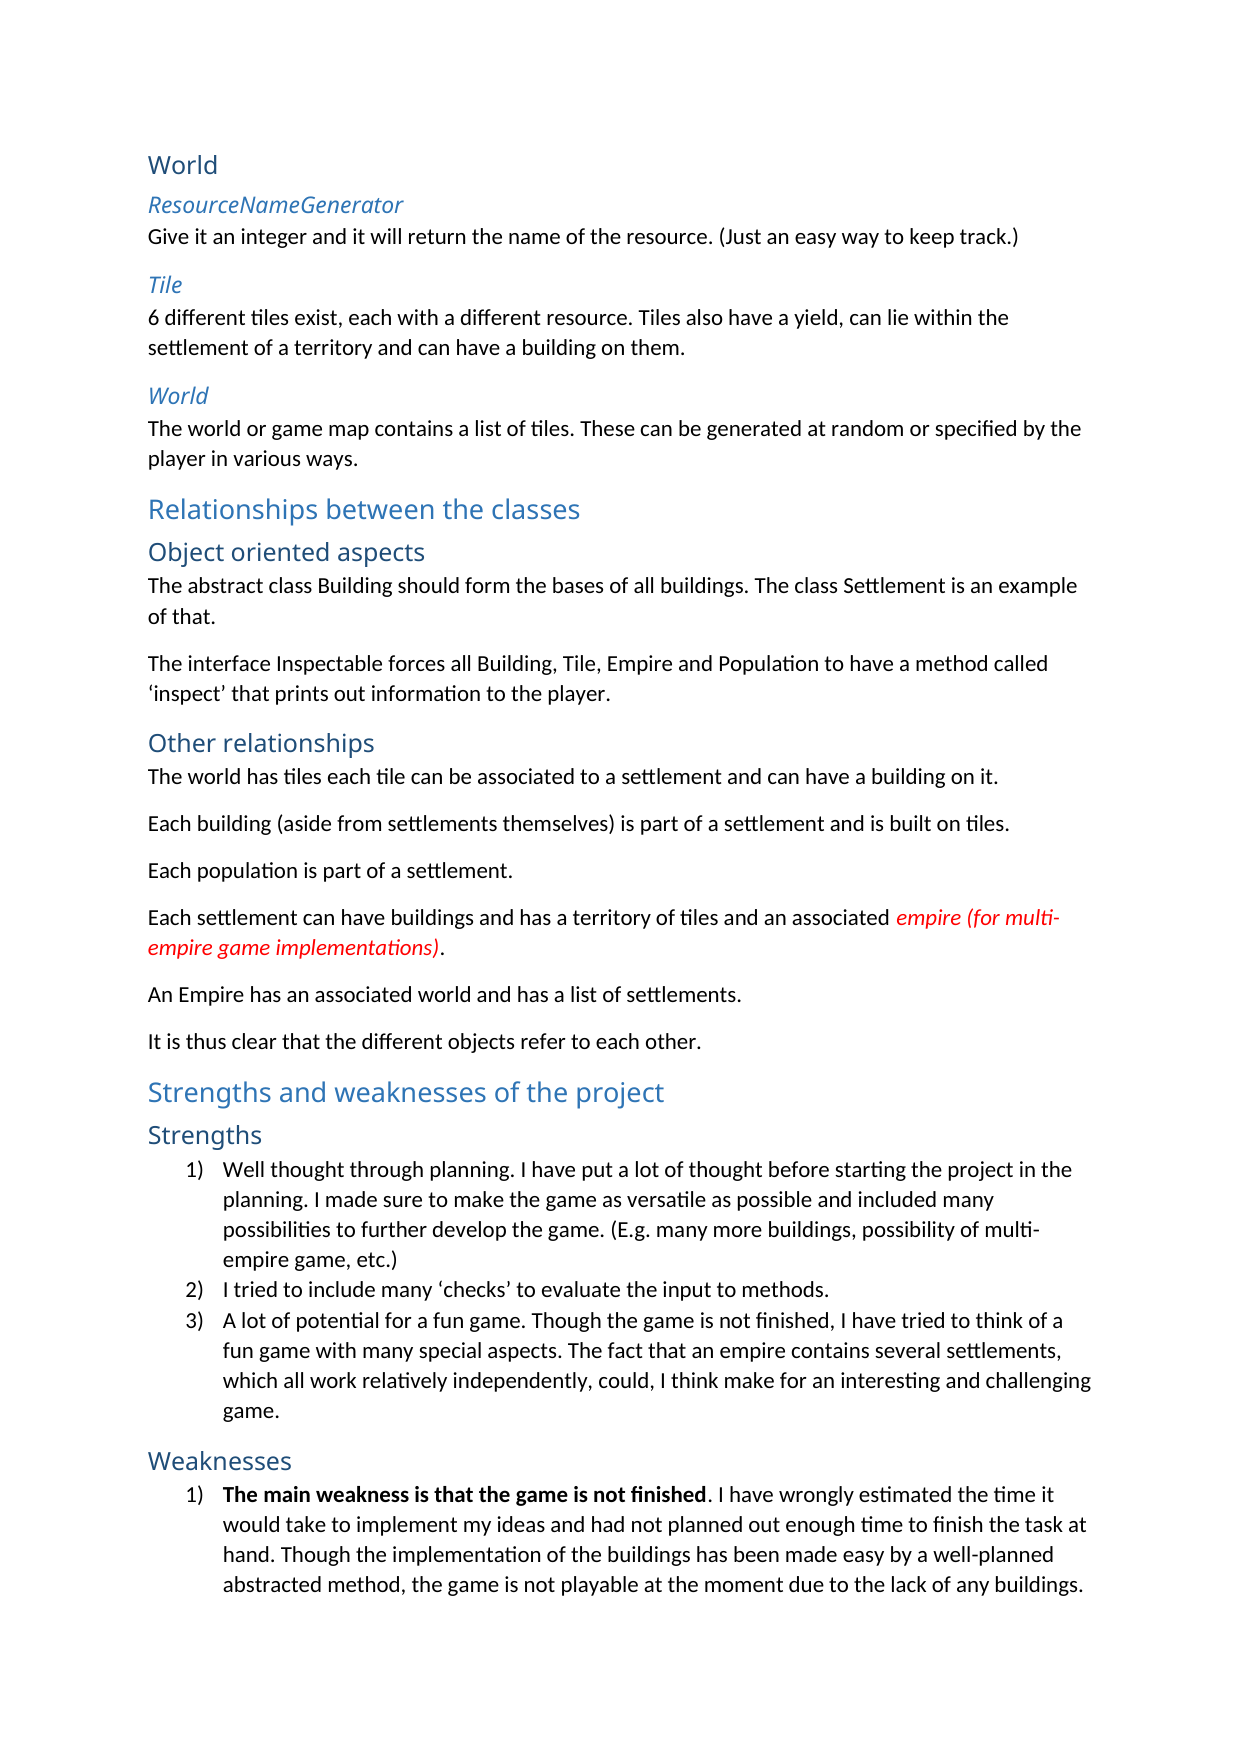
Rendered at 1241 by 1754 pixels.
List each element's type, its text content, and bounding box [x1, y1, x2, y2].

text The abstract class Building should form the bases of all buildings. The class Settlement is an example of that. [148, 572, 1093, 630]
subtitle Strengths and weaknesses of the project [148, 1074, 1093, 1111]
text Each population is part of a settlement. [148, 856, 1093, 884]
text Give it an integer and it will return the name of the resource. (Just an easy way to keep track.) [148, 222, 1093, 250]
list Well thought through planning. I have put a lot of thought before starting the project in the planning. I made sure to make the game as versatile as possible and included many possibilities to further develop the game. (E.g. many more buildings, possibility of multi-empire game, etc.) [185, 1155, 1093, 1273]
subtitle World [148, 148, 1093, 182]
text Each building (aside from settlements themselves) is part of a settlement and is built on tiles. [148, 809, 1093, 837]
subtitle Relationships between the classes [148, 491, 1093, 528]
subtitle Tile [148, 269, 1093, 300]
subtitle Other relationships [148, 726, 1093, 760]
text The world has tiles each tile can be associated to a settlement and can have a building on it. [148, 762, 1093, 791]
subtitle ResourceNameGenerator [148, 188, 1093, 220]
text It is thus clear that the different objects refer to each other. [148, 1027, 1093, 1055]
subtitle Weaknesses [148, 1443, 1093, 1477]
text The interface Inspectable forces all Building, Tile, Empire and Population to have a method called ‘inspect’ that prints out information to the player. [148, 649, 1093, 707]
list I tried to include many ‘checks’ to evaluate the input to methods. [185, 1276, 1093, 1303]
subtitle Strengths [148, 1118, 1093, 1152]
list The main weakness is that the game is not finished. I have wrongly estimated the time it would take to implement my ideas and had not planned out enough time to finish the task at hand. Though the implementation of the buildings has been made easy by a well-planned abstracted method, the game is not playable at the moment due to the lack of any buildings. [185, 1480, 1093, 1599]
text The world or game map contains a list of tiles. These can be generated at random or specified by the player in various ways. [148, 414, 1093, 472]
text An Empire has an associated world and has a list of settlements. [148, 980, 1093, 1008]
subtitle Object oriented aspects [148, 535, 1093, 569]
text Each settlement can have buildings and has a territory of tiles and an associated empire (for multi-empire game implementations). [148, 903, 1093, 961]
subtitle World [148, 380, 1093, 411]
text 6 different tiles exist, each with a different resource. Tiles also have a yield, can lie within the settlement of a territory and can have a building on them. [148, 303, 1093, 361]
list A lot of potential for a fun game. Though the game is not finished, I have tried to think of a fun game with many special aspects. The fact that an empire contains several settlements, which all work relatively independently, could, I think make for an interesting and challenging game. [185, 1306, 1093, 1424]
